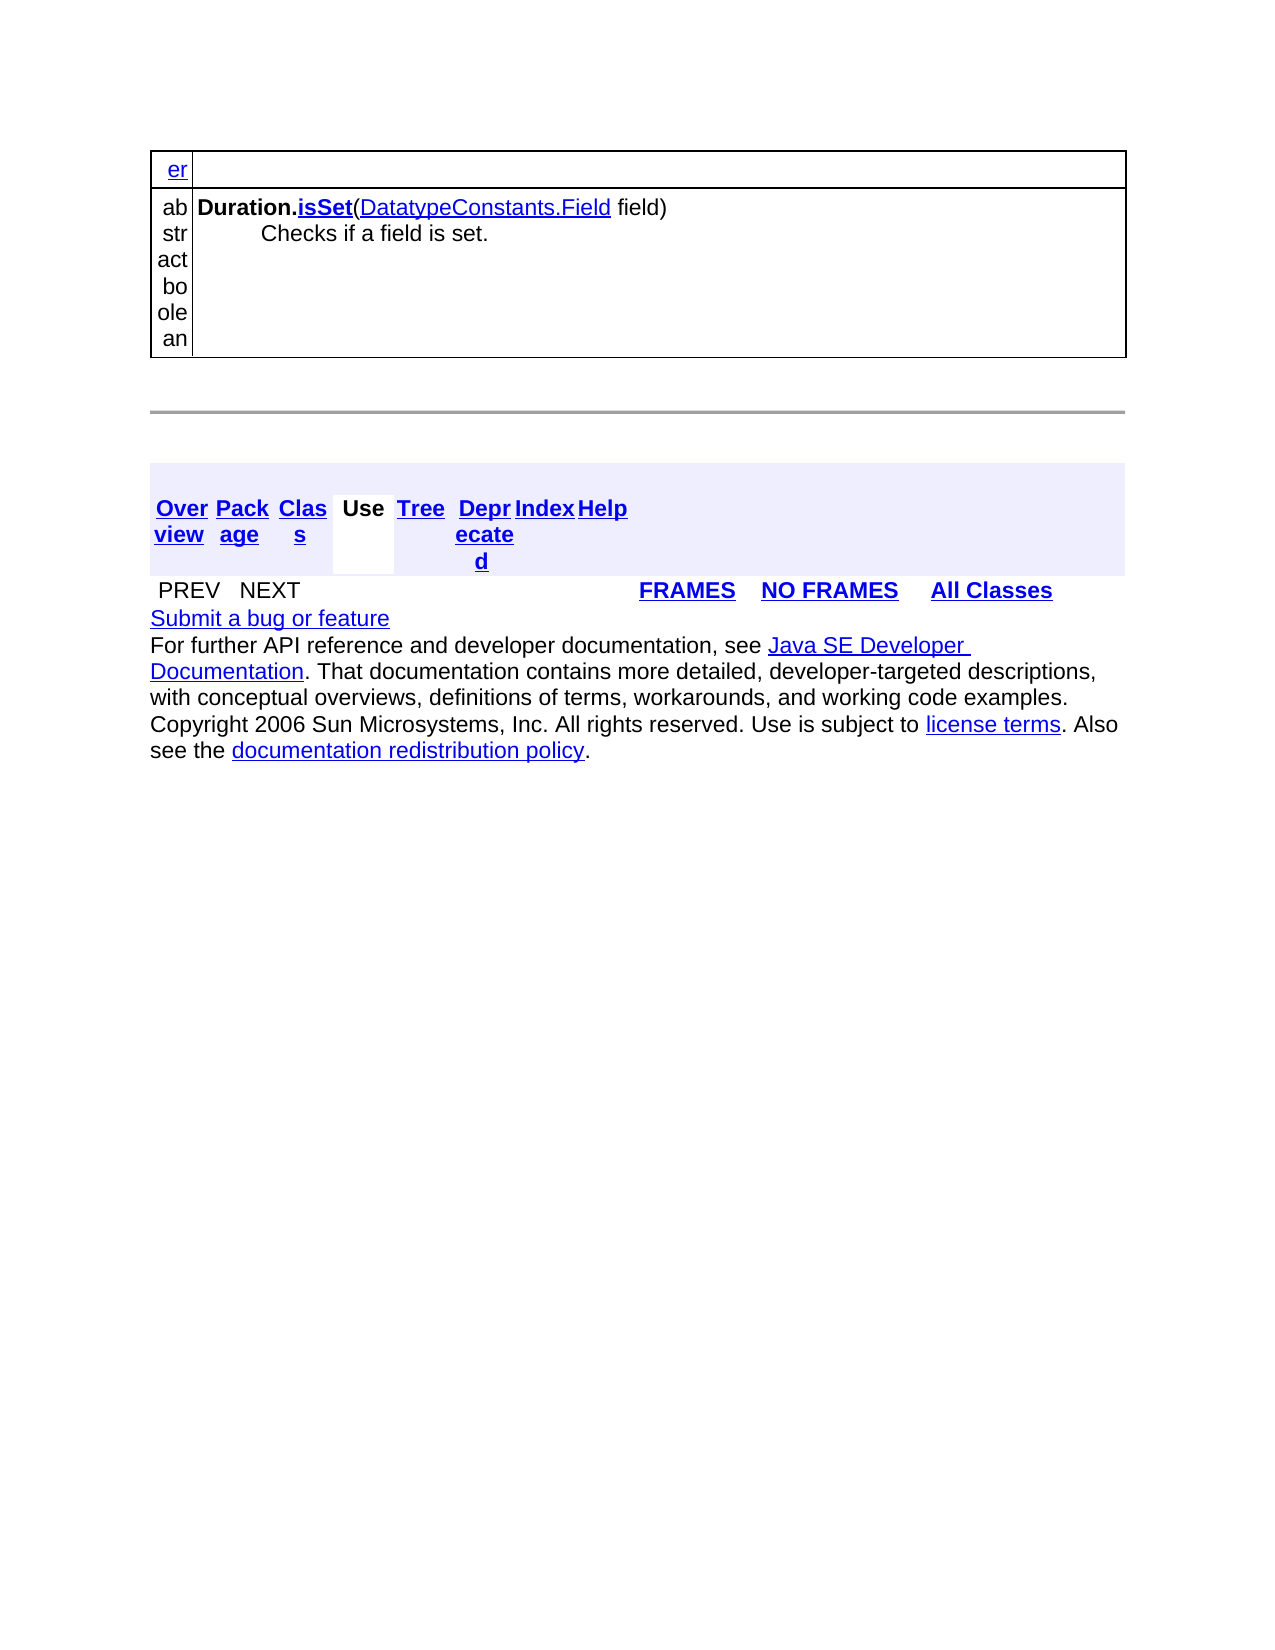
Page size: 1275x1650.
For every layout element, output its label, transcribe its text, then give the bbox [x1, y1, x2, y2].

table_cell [193, 152, 1125, 187]
table_cell abstract Number [152, 152, 192, 187]
table_cell PREV NEXT [150, 576, 637, 605]
table_cell FRAMES NO FRAMES All Classes [638, 576, 1125, 605]
text Copyright 2006 Sun Microsystems, Inc. All rights reserved. Use is subject to license terms. Also see the documentation redistribution policy. [150, 711, 1125, 763]
table_cell Duration.isSet(DatatypeConstants.Field field) Checks if a field is set. [193, 189, 1125, 356]
table_cell abstract boolean [152, 189, 192, 356]
text Submit a bug or feature [150, 605, 1125, 632]
table_header [150, 463, 1125, 576]
text For further API reference and developer documentation, see Java SE Developer Documentation. That documentation contains more detailed, developer-targeted descriptions, with conceptual overviews, definitions of terms, workarounds, and working code examples. [150, 632, 1125, 711]
